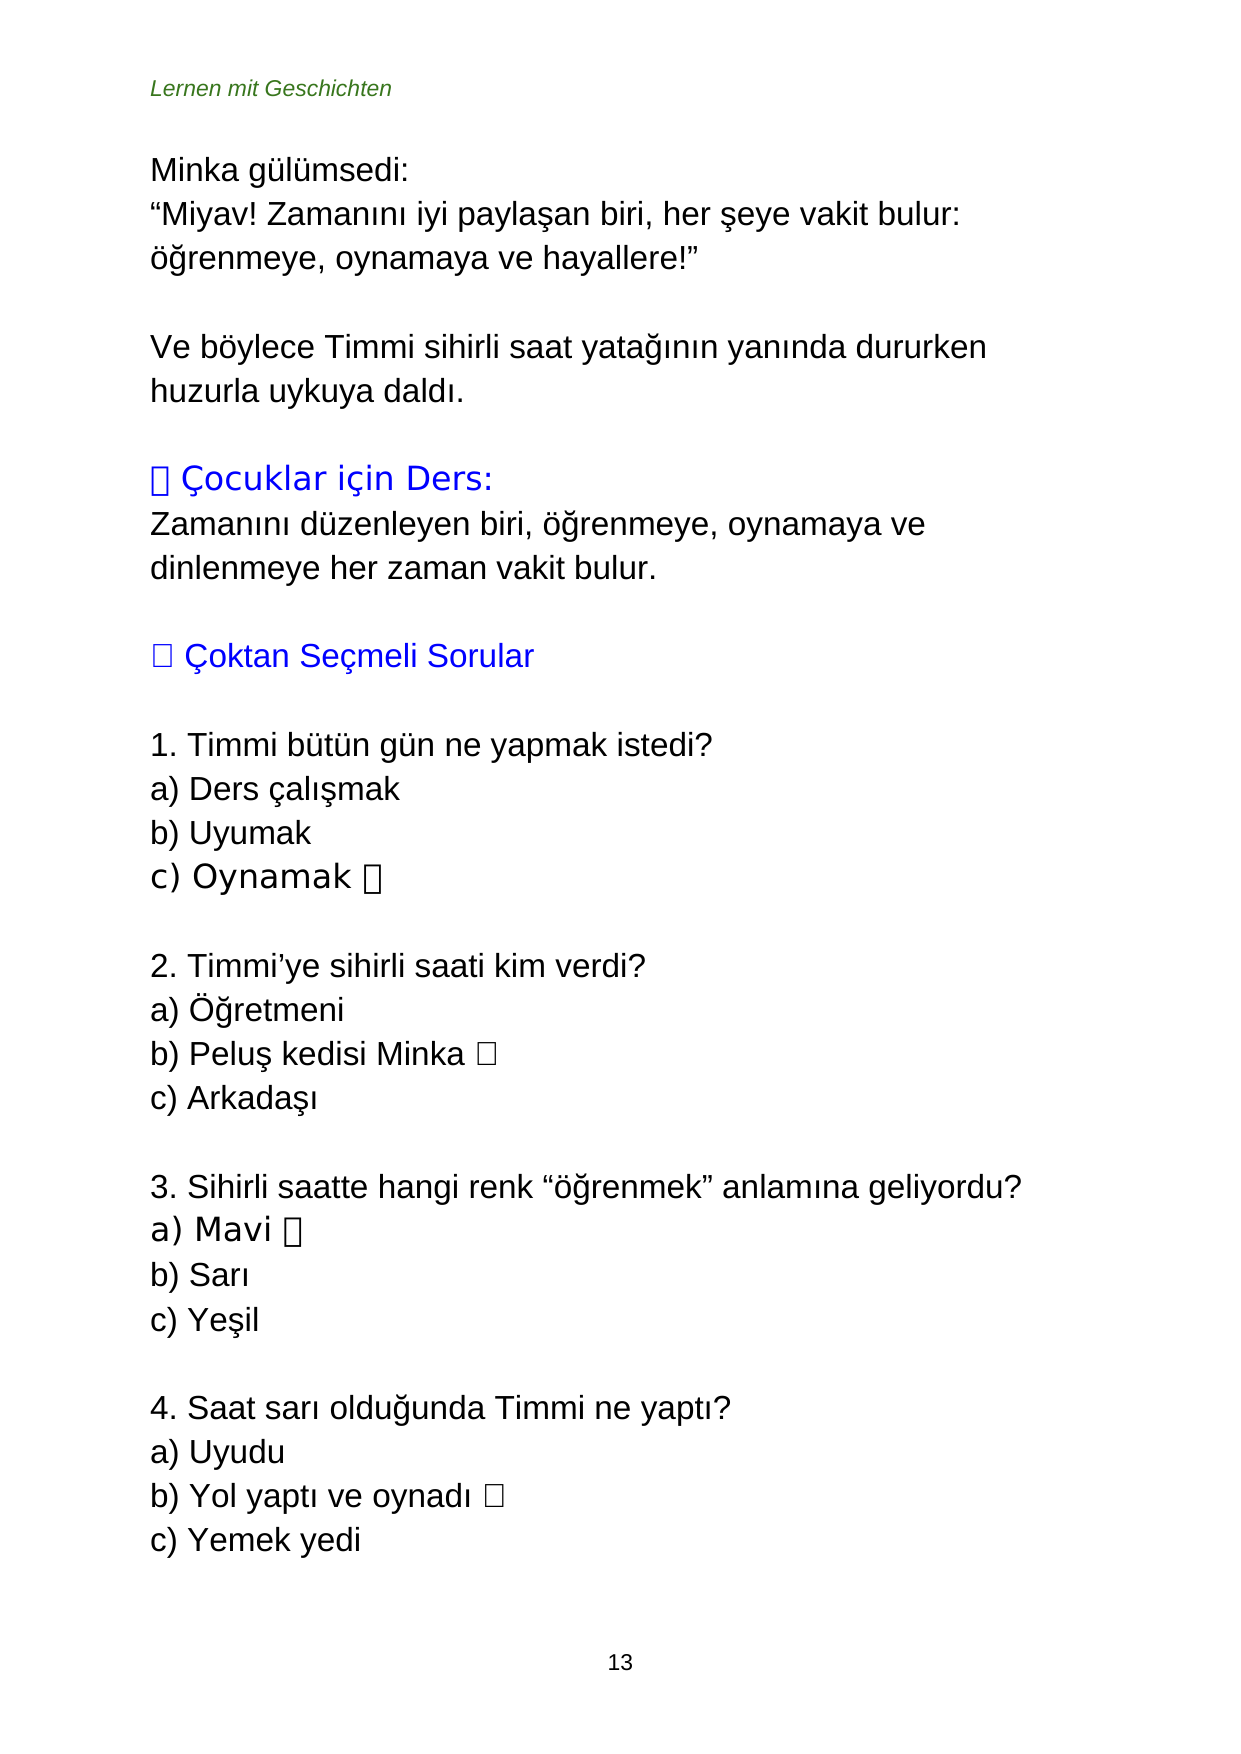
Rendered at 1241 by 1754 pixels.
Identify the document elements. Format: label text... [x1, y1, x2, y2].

text a) Öğretmeni [150, 990, 1090, 1028]
text Zamanını düzenleyen biri, öğrenmeye, oynamaya ve dinlenmeye her zaman vakit bulur. [150, 504, 1090, 586]
text 3. Sihirli saatte hangi renk “öğrenmek” anlamına geliyordu? [150, 1167, 1090, 1205]
text “Miyav! Zamanını iyi paylaşan biri, her şeye vakit bulur: öğrenmeye, oynamaya ve hayallere!” [150, 194, 1090, 277]
text 4. Saat sarı olduğunda Timmi ne yaptı? [150, 1388, 1090, 1426]
text c) Yemek yedi [150, 1520, 1090, 1559]
text 📝 Çoktan Seçmeli Sorular [150, 636, 1090, 675]
text c) Arkadaşı [150, 1078, 1090, 1117]
text a) Mavi ✅ [150, 1211, 1090, 1250]
text a) Ders çalışmak [150, 769, 1090, 807]
text b) Sarı [150, 1255, 1090, 1294]
text a) Uyudu [150, 1432, 1090, 1471]
text Ve böylece Timmi sihirli saat yatağının yanında dururken huzurla uykuya daldı. [150, 327, 1090, 409]
text Minka gülümsedi: [150, 150, 1090, 188]
text b) Yol yaptı ve oynadı ✅ [150, 1476, 1090, 1515]
text b) Peluş kedisi Minka ✅ [150, 1034, 1090, 1073]
text 2. Timmi’ye sihirli saati kim verdi? [150, 946, 1090, 984]
text c) Oynamak ✅ [150, 857, 1090, 896]
text c) Yeşil [150, 1299, 1090, 1338]
text b) Uyumak [150, 813, 1090, 851]
text ✨ Çocuklar için Ders: [150, 459, 1090, 498]
text 1. Timmi bütün gün ne yapmak istedi? [150, 724, 1090, 763]
